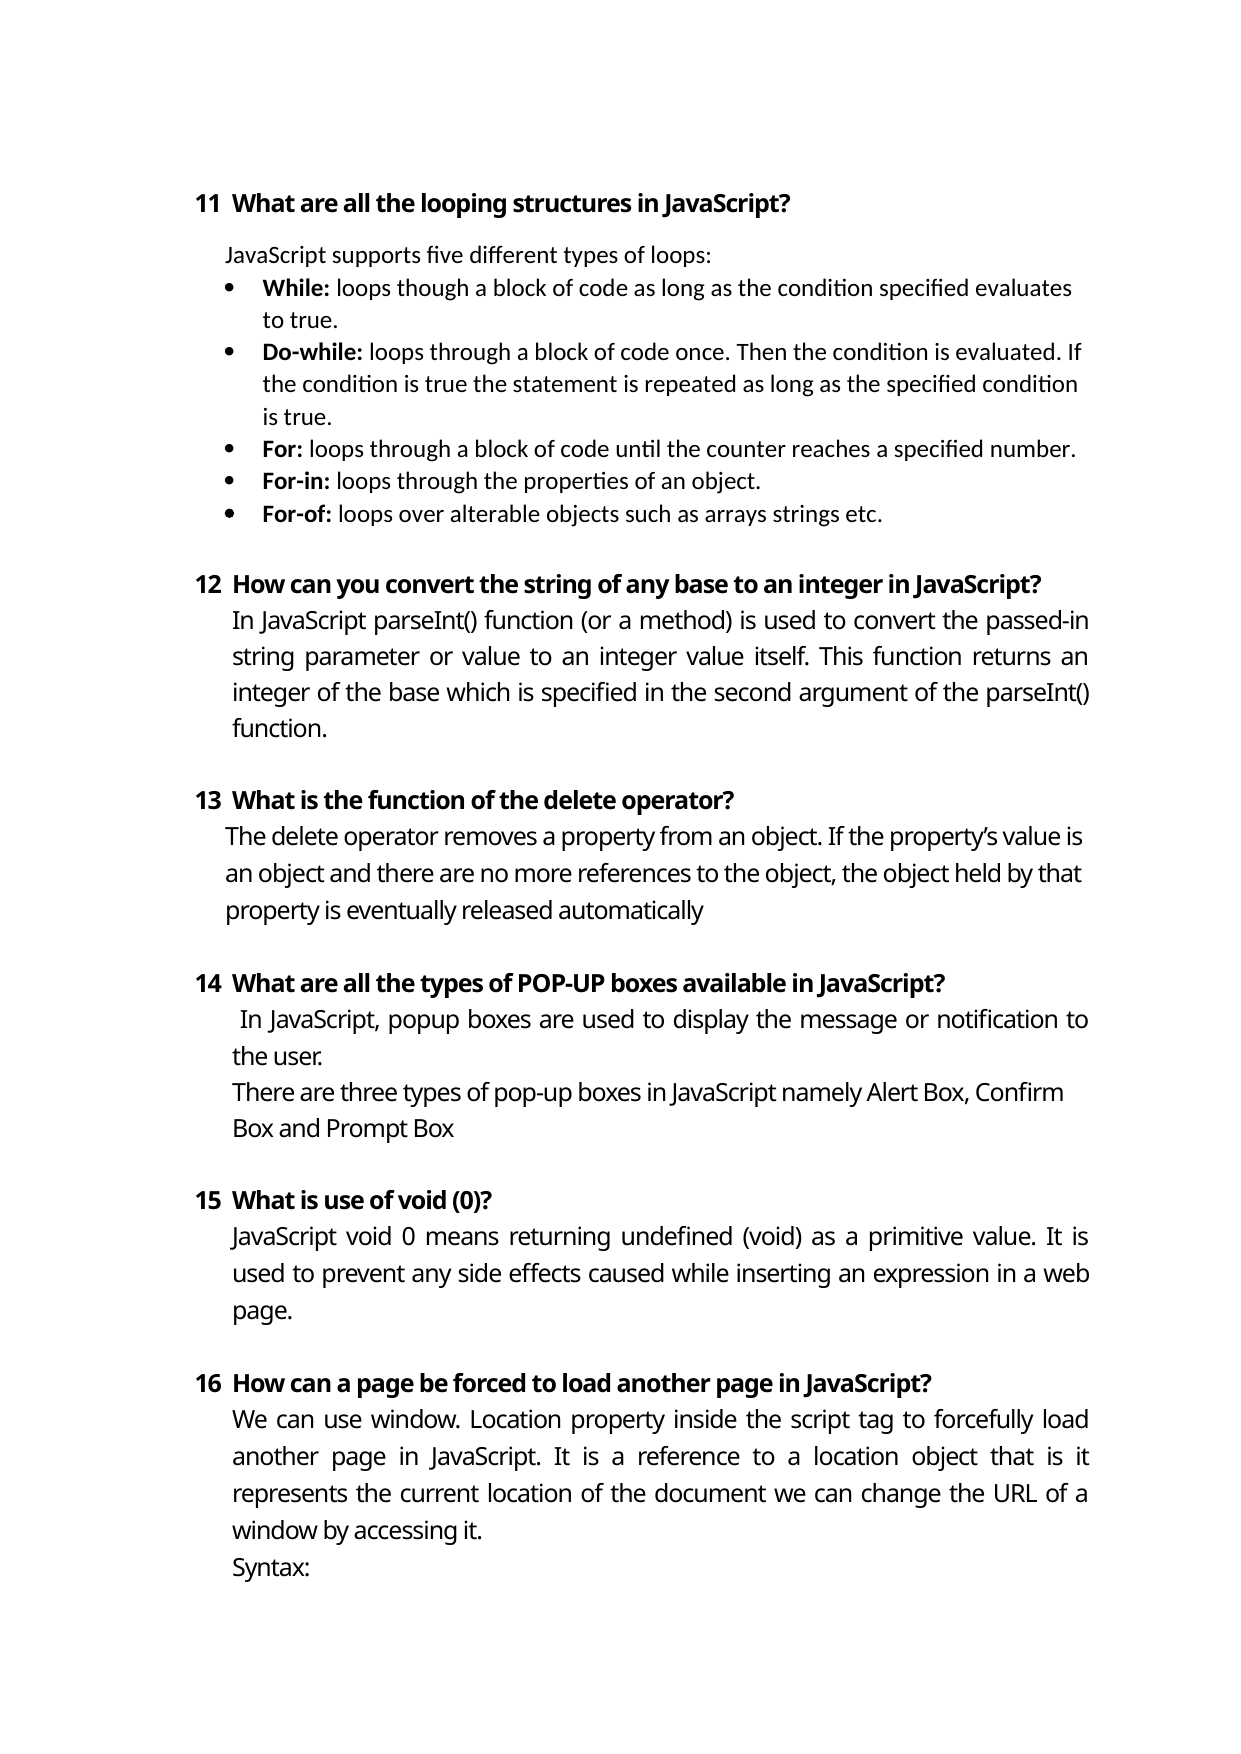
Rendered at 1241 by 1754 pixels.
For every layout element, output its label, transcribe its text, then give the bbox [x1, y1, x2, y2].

list Do-while: loops through a block of code once. Then the condition is evaluated. If the condition is true the statement is repeated as long as the specified condition is true. [225, 336, 1090, 431]
list How can you convert the string of any base to an integer in JavaScript? [194, 567, 1090, 601]
list We can use window. Location property inside the script tag to forcefully load another page in JavaScript. It is a reference to a location object that is it represents the current location of the document we can change the URL of a window by accessing it. [232, 1402, 1090, 1547]
list There are three types of pop-up boxes in JavaScript namely Alert Box, Confirm Box and Prompt Box [232, 1075, 1090, 1145]
list In JavaScript parseInt() function (or a method) is used to convert the passed-in string parameter or value to an integer value itself. This function returns an integer of the base which is specified in the second argument of the parseInt() function. [232, 603, 1090, 745]
list For-in: loops through the properties of an object. [225, 465, 1090, 496]
list What is use of void (0)? [194, 1183, 1090, 1217]
list In JavaScript, popup boxes are used to display the message or notification to the user. [232, 1001, 1090, 1072]
list JavaScript void 0 means returning undefined (void) as a primitive value. It is used to prevent any side effects caused while inserting an expression in a web page. [232, 1219, 1090, 1327]
list What are all the types of POP-UP boxes available in JavaScript? [194, 965, 1090, 999]
list While: loops though a block of code as long as the condition specified evaluates to true. [225, 272, 1090, 334]
list For-of: loops over alterable objects such as arrays strings etc. [225, 498, 1090, 528]
list For: loops through a block of code until the counter reaches a specified number. [225, 433, 1090, 464]
list What is the function of the delete operator? [194, 783, 1090, 817]
list What are all the looping structures in JavaScript? [194, 186, 1090, 220]
list The delete operator removes a property from an object. If the property’s value is an object and there are no more references to the object, the object held by that property is eventually released automatically [225, 819, 1090, 927]
list Syntax: [232, 1549, 1090, 1583]
text JavaScript supports five different types of loops: [150, 239, 1090, 269]
list How can a page be forced to load another page in JavaScript? [194, 1366, 1090, 1400]
